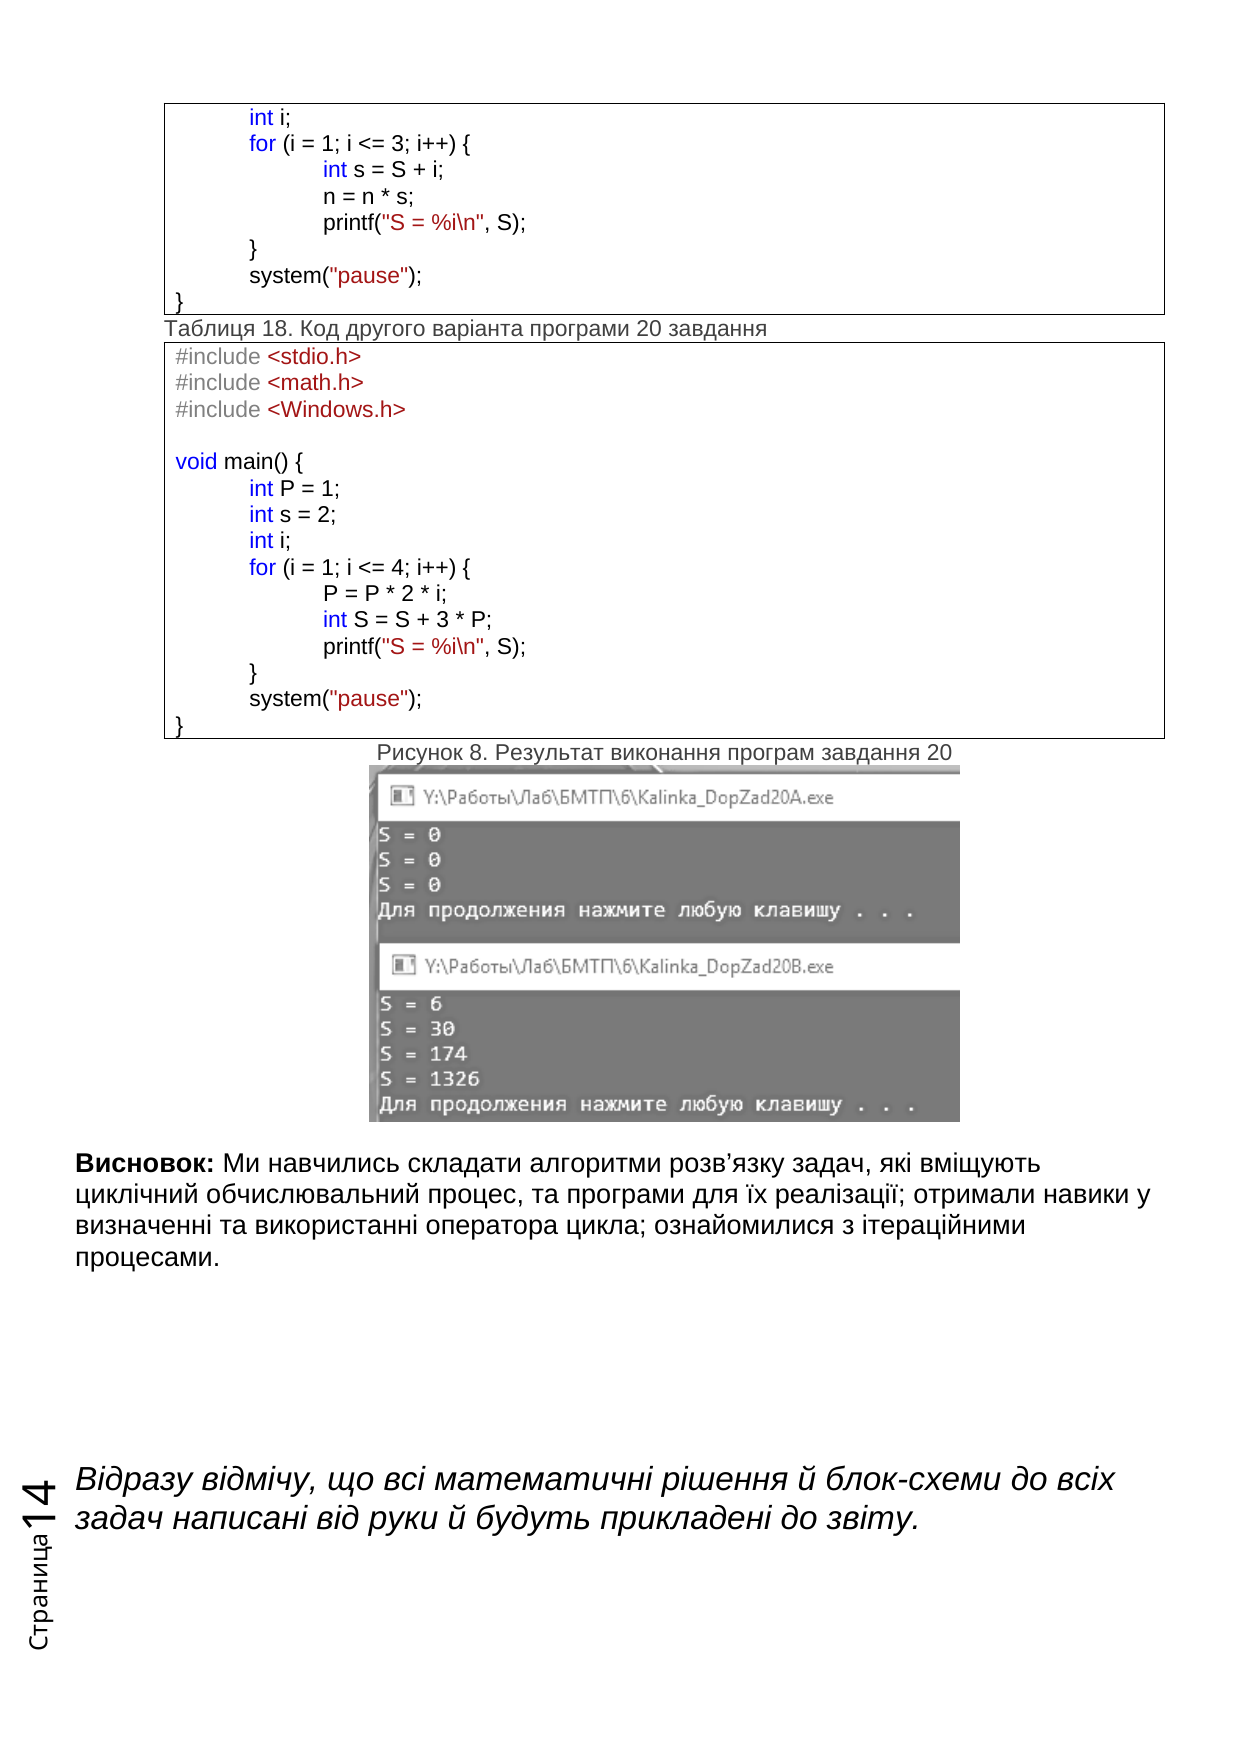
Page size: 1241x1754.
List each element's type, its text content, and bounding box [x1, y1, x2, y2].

list Рисунок 8. Результат виконання програм завдання 20 [164, 739, 1165, 1122]
table_header #include <stdio.h> #include <math.h> #include <Windows.h> void main() { int P = 1; int s = 2; int i; for (i = 1; i <= 4; i++) { P = P * 2 * i; int S = S + 3 * P; printf("S = %i\n", S); } system("pause"); } [165, 343, 1164, 738]
list Таблиця 18. Код другого варіанта програми 20 завдання [164, 315, 1165, 342]
text Відразу відмічу, що всі математичні рішення й блок-схеми до всіх задач написані від руки й будуть прикладені до звіту. [75, 1459, 1165, 1536]
text Висновок: Ми навчились складати алгоритми розв’язку задач, які вміщують циклічний обчислювальний процес, та програми для їх реалізації; отримали навики у визначенні та використанні оператора цикла; ознайомилися з ітераційними процесами. [75, 1147, 1165, 1272]
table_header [165, 104, 1164, 314]
